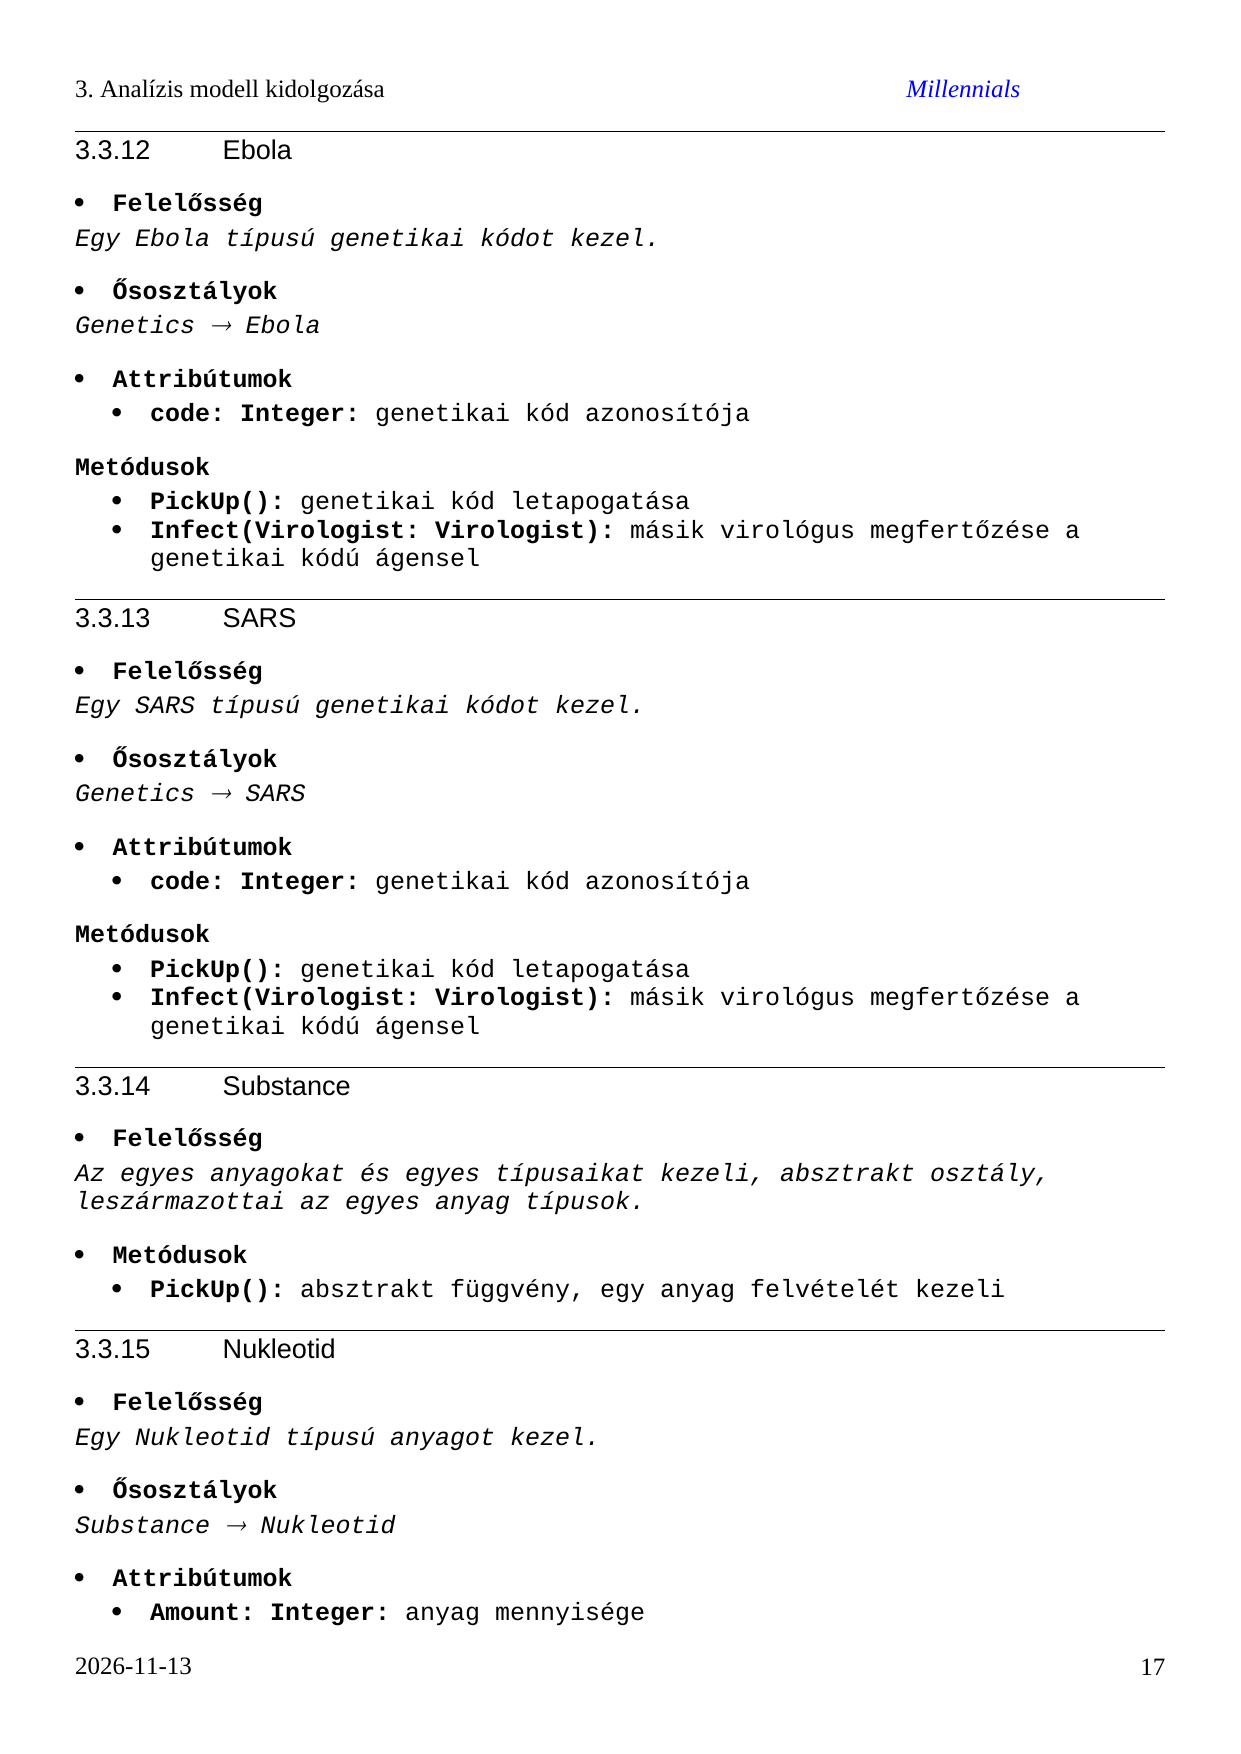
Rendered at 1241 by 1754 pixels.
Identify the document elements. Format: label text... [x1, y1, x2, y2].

subtitle Felelősség [75, 191, 1165, 219]
text Az egyes anyagokat és egyes típusaikat kezeli, absztrakt osztály, leszármazottai az egyes anyag típusok. [75, 1161, 1165, 1217]
list Infect(Virologist: Virologist): másik virológus megfertőzése a genetikai kódú ágensel [112, 985, 1165, 1042]
subtitle Ősosztályok [75, 1477, 1165, 1506]
text Egy Nukleotid típusú anyagot kezel. [75, 1424, 1165, 1452]
text Substance Nukleotid [75, 1512, 1165, 1540]
subtitle Felelősség [75, 1126, 1165, 1154]
subtitle Ebola [75, 132, 1165, 166]
list PickUp(): genetikai kód letapogatása [112, 489, 1165, 517]
list PickUp(): absztrakt függvény, egy anyag felvételét kezeli [112, 1277, 1165, 1305]
text Genetics Ebola [75, 313, 1165, 341]
subtitle Attribútumok [75, 1565, 1165, 1594]
list Amount: Integer: anyag mennyisége [112, 1600, 1165, 1628]
text Genetics SARS [75, 781, 1165, 809]
list code: Integer: genetikai kód azonosítója [112, 869, 1165, 897]
subtitle Attribútumok [75, 834, 1165, 862]
subtitle Felelősség [75, 1389, 1165, 1418]
subtitle Attribútumok [75, 366, 1165, 395]
subtitle SARS [75, 600, 1165, 633]
list PickUp(): genetikai kód letapogatása [112, 957, 1165, 985]
subtitle Nukleotid [75, 1331, 1165, 1364]
subtitle Metódusok [75, 454, 1165, 483]
list Infect(Virologist: Virologist): másik virológus megfertőzése a genetikai kódú ágensel [112, 517, 1165, 574]
subtitle Metódusok [75, 1242, 1165, 1271]
subtitle Felelősség [75, 658, 1165, 687]
subtitle Ősosztályok [75, 746, 1165, 774]
subtitle Substance [75, 1068, 1165, 1101]
text Egy Ebola típusú genetikai kódot kezel. [75, 225, 1165, 253]
subtitle Ősosztályok [75, 278, 1165, 307]
text Egy SARS típusú genetikai kódot kezel. [75, 693, 1165, 721]
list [112, 401, 1165, 429]
subtitle Metódusok [75, 922, 1165, 950]
